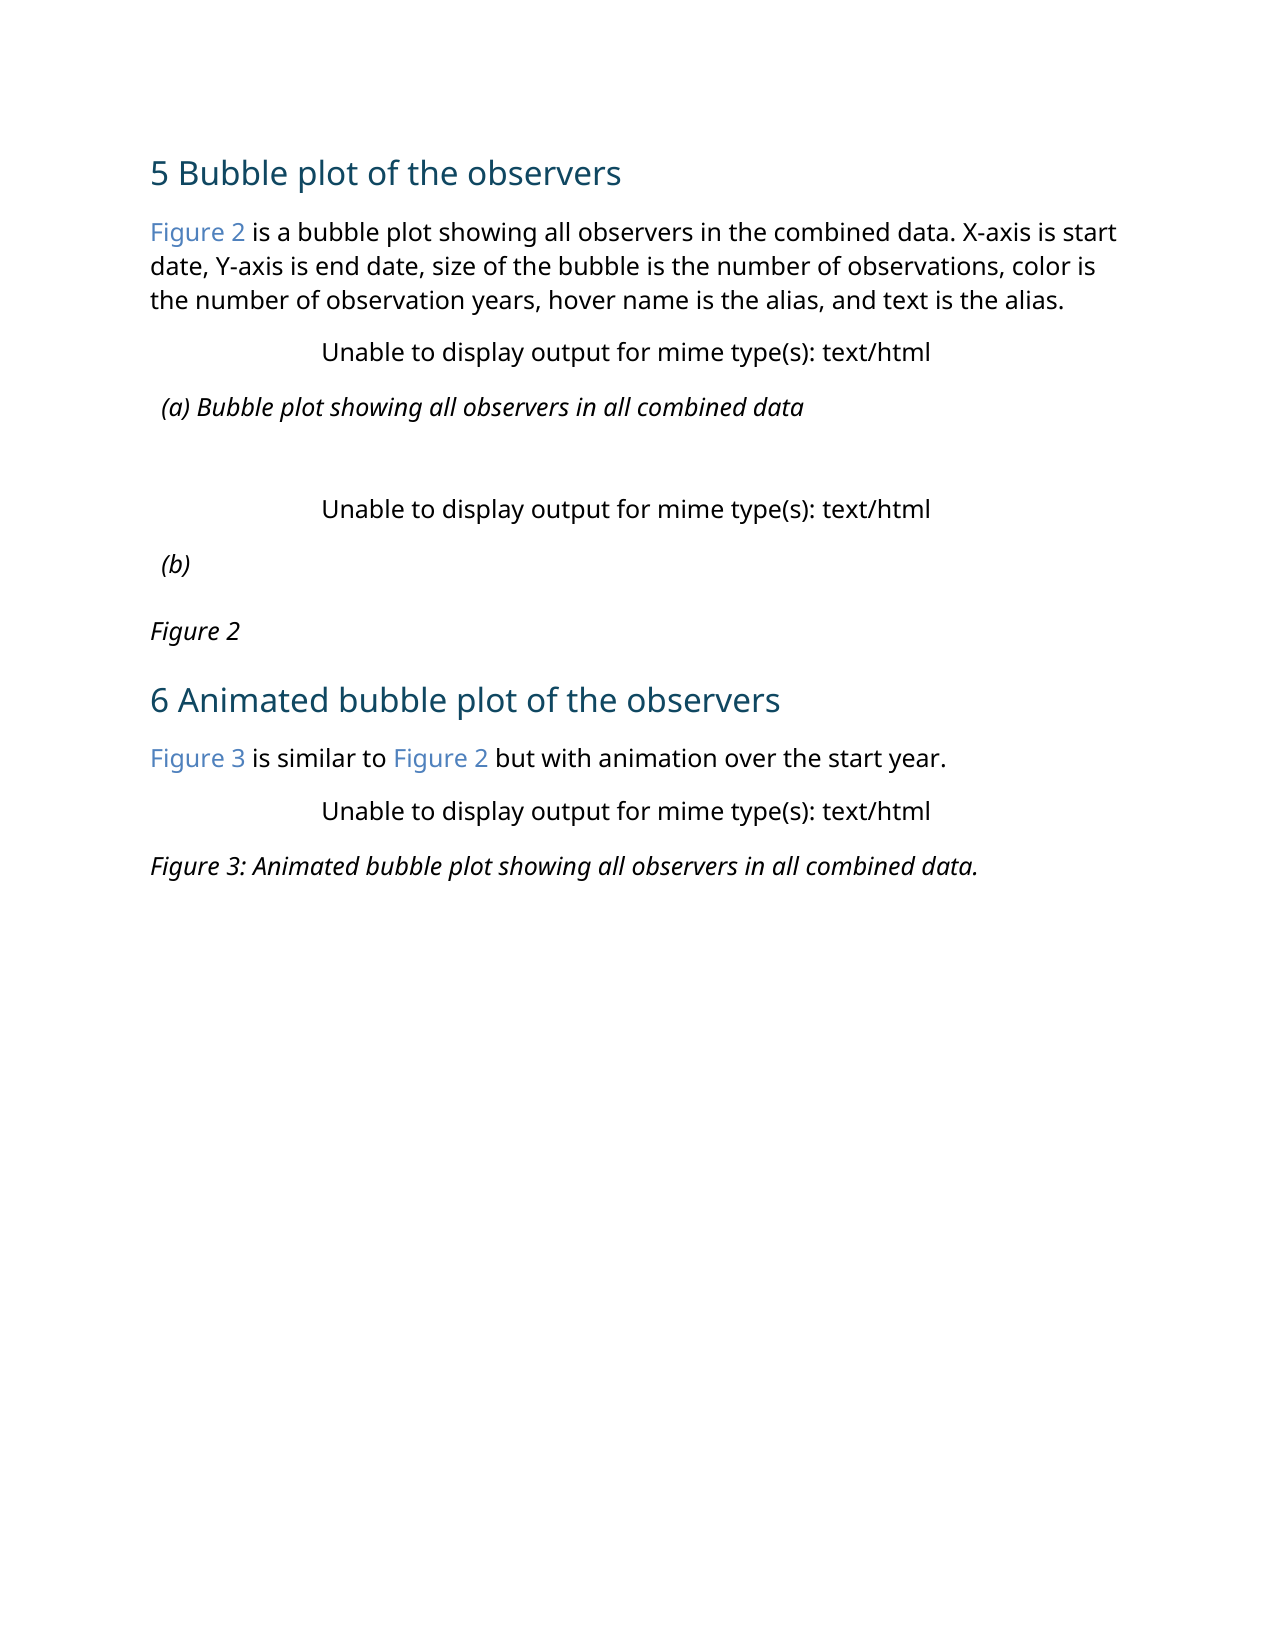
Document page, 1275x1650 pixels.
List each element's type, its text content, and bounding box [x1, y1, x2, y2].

subtitle 6 Animated bubble plot of the observers [150, 677, 1125, 722]
table_header Unable to display output for mime type(s): text/html Figure 3: Animated bubble plot showing all observers in all combined data. [139, 794, 1114, 895]
subtitle 5 Bubble plot of the observers [150, 150, 1125, 195]
text Figure 3 is similar to Figure 2 but with animation over the start year. [150, 741, 1125, 775]
text Figure 2 is a bubble plot showing all observers in the combined data. X-axis is start date, Y-axis is end date, size of the bubble is the number of observations, color is the number of observation years, hover name is the alias, and text is the alias. [150, 214, 1125, 316]
table_header Figure 2 [139, 335, 1114, 660]
